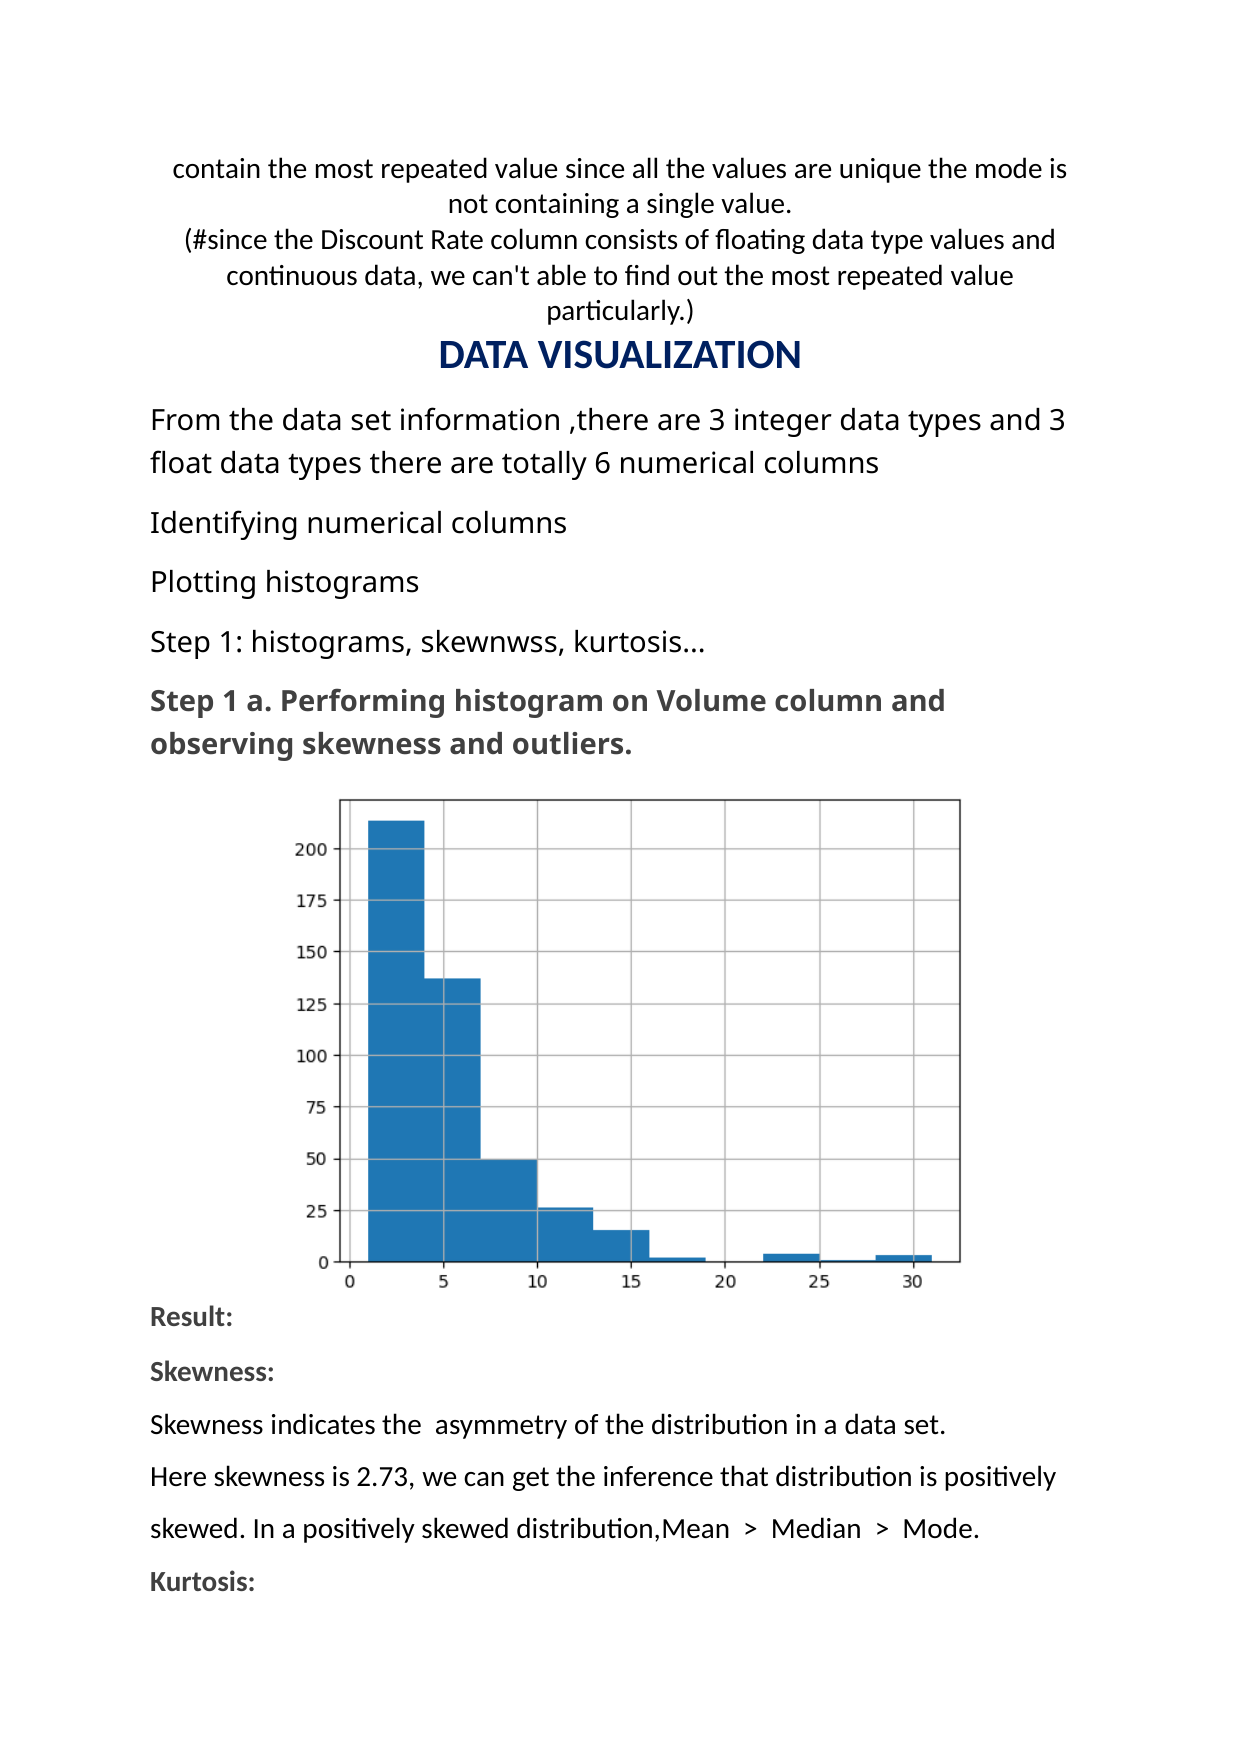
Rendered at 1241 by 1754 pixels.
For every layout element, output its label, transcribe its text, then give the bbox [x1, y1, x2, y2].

text DATA VISUALIZATION [150, 328, 1090, 379]
text skewed. In a positively skewed distribution,Mean > Median > Mode. [150, 1510, 1090, 1546]
text Kurtosis: [150, 1563, 1090, 1598]
text Result: [150, 1298, 1090, 1334]
text Identifying numerical columns [150, 502, 1090, 542]
text Step 1 a. Performing histogram on Volume column and observing skewness and outliers. [150, 680, 1090, 763]
text From the data set information ,there are 3 integer data types and 3 float data types there are totally 6 numerical columns [150, 400, 1090, 482]
text Step 1: histograms, skewnwss, kurtosis... [150, 621, 1090, 661]
text Here skewness is 2.73, we can get the inference that distribution is positively [150, 1458, 1090, 1494]
picture [282, 787, 972, 1304]
text Plotting histograms [150, 561, 1090, 601]
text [150, 150, 1090, 328]
text Skewness: [150, 1353, 1090, 1389]
text Skewness indicates the asymmetry of the distribution in a data set. [150, 1406, 1090, 1441]
